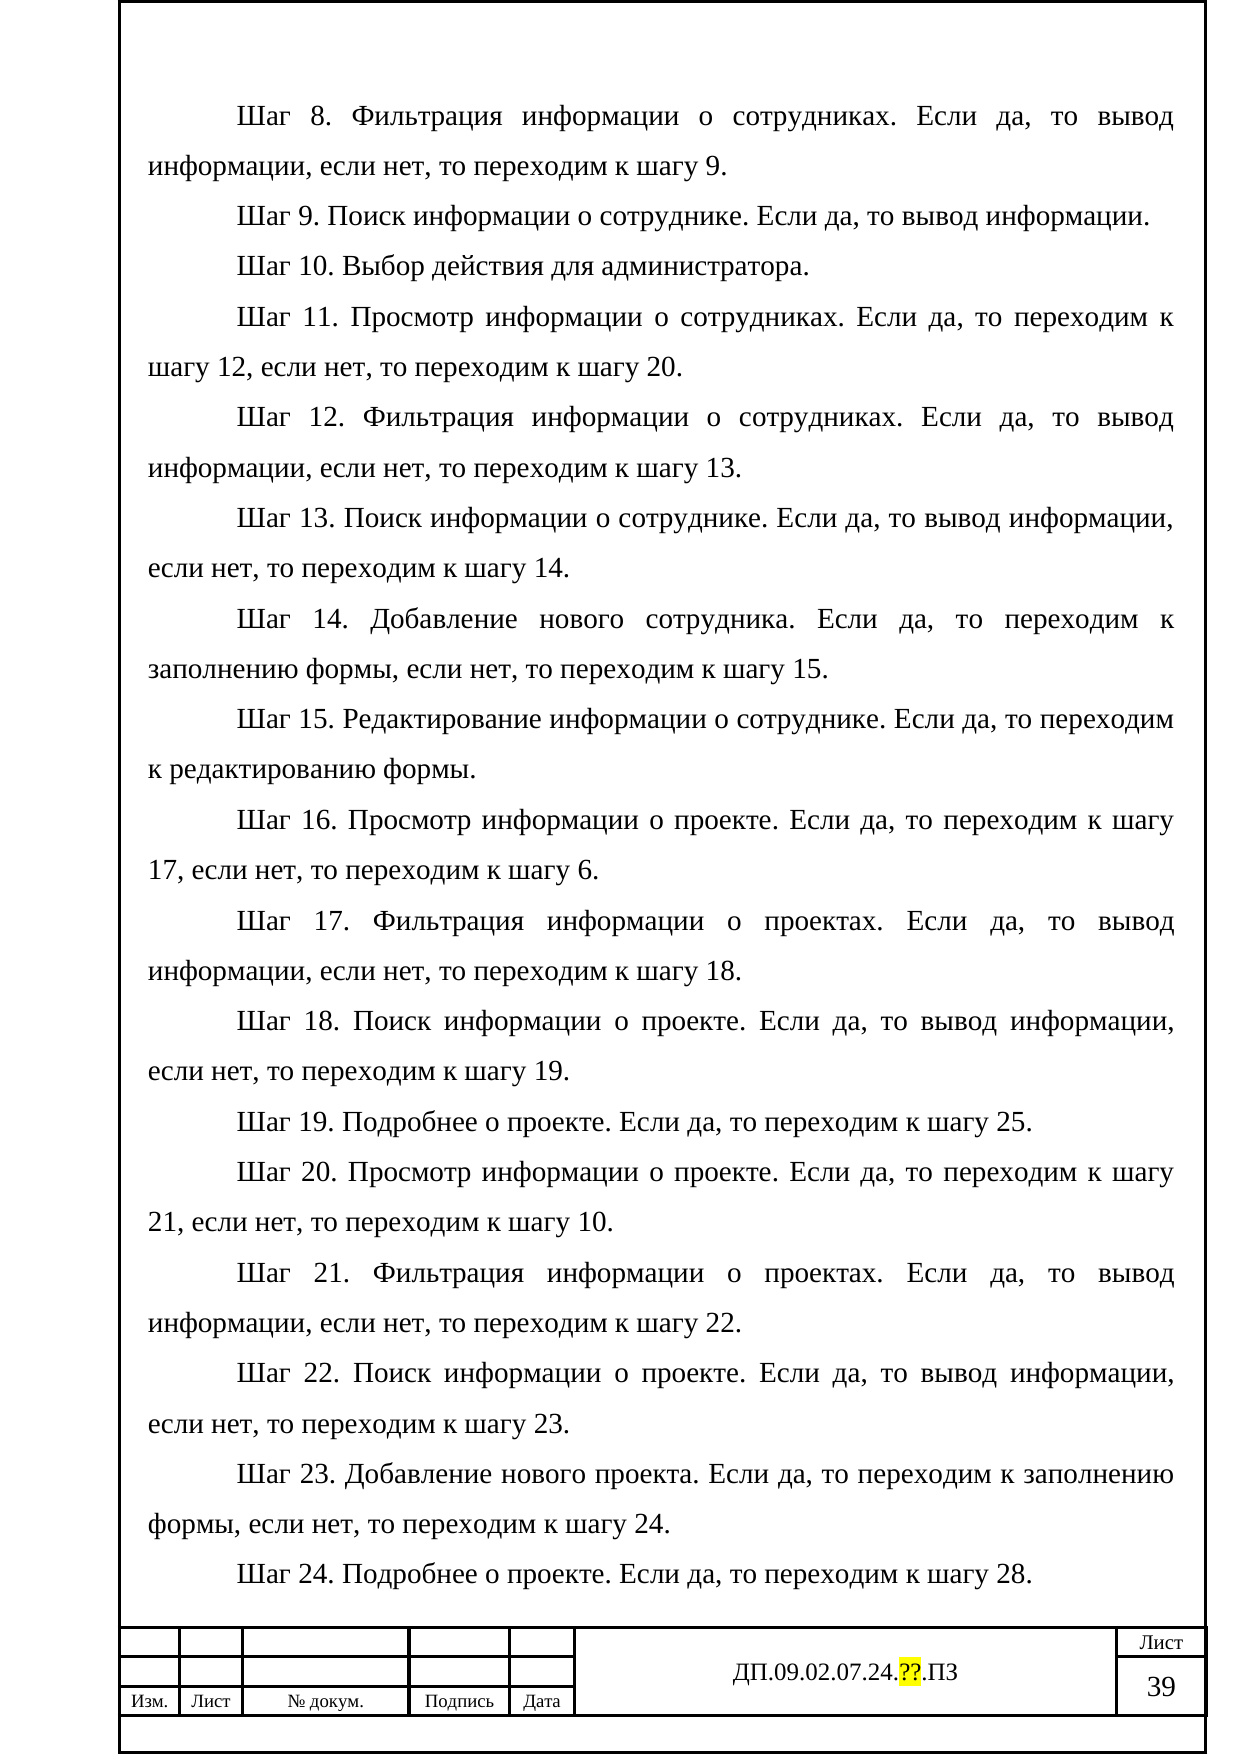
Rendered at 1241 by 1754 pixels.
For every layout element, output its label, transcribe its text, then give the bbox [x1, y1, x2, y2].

text Шаг 18. Поиск информации о проекте. Если да, то вывод информации, если нет, то переходим к шагу 19. [148, 1003, 1175, 1087]
text Шаг 23. Добавление нового проекта. Если да, то переходим к заполнению формы, если нет, то переходим к шагу 24. [148, 1456, 1175, 1540]
text Шаг 15. Редактирование информации о сотруднике. Если да, то переходим к редактированию формы. [148, 701, 1175, 785]
text Шаг 20. Просмотр информации о проекте. Если да, то переходим к шагу 21, если нет, то переходим к шагу 10. [148, 1154, 1175, 1238]
text Шаг 19. Подробнее о проекте. Если да, то переходим к шагу 25. [148, 1104, 1175, 1137]
text Шаг 21. Фильтрация информации о проектах. Если да, то вывод информации, если нет, то переходим к шагу 22. [148, 1255, 1175, 1339]
text Шаг 13. Поиск информации о сотруднике. Если да, то вывод информации, если нет, то переходим к шагу 14. [148, 500, 1175, 584]
text Шаг 9. Поиск информации о сотруднике. Если да, то вывод информации. [148, 198, 1175, 232]
text Шаг 16. Просмотр информации о проекте. Если да, то переходим к шагу 17, если нет, то переходим к шагу 6. [148, 802, 1175, 886]
text Шаг 24. Подробнее о проекте. Если да, то переходим к шагу 28. [148, 1557, 1175, 1590]
text Шаг 11. Просмотр информации о сотрудниках. Если да, то переходим к шагу 12, если нет, то переходим к шагу 20. [148, 299, 1175, 383]
text Шаг 22. Поиск информации о проекте. Если да, то вывод информации, если нет, то переходим к шагу 23. [148, 1355, 1175, 1439]
text Шаг 10. Выбор действия для администратора. [148, 248, 1175, 282]
text Шаг 14. Добавление нового сотрудника. Если да, то переходим к заполнению формы, если нет, то переходим к шагу 15. [148, 601, 1175, 684]
text Шаг 17. Фильтрация информации о проектах. Если да, то вывод информации, если нет, то переходим к шагу 18. [148, 903, 1175, 986]
text Шаг 8. Фильтрация информации о сотрудниках. Если да, то вывод информации, если нет, то переходим к шагу 9. [148, 98, 1175, 181]
text Шаг 12. Фильтрация информации о сотрудниках. Если да, то вывод информации, если нет, то переходим к шагу 13. [148, 399, 1175, 483]
